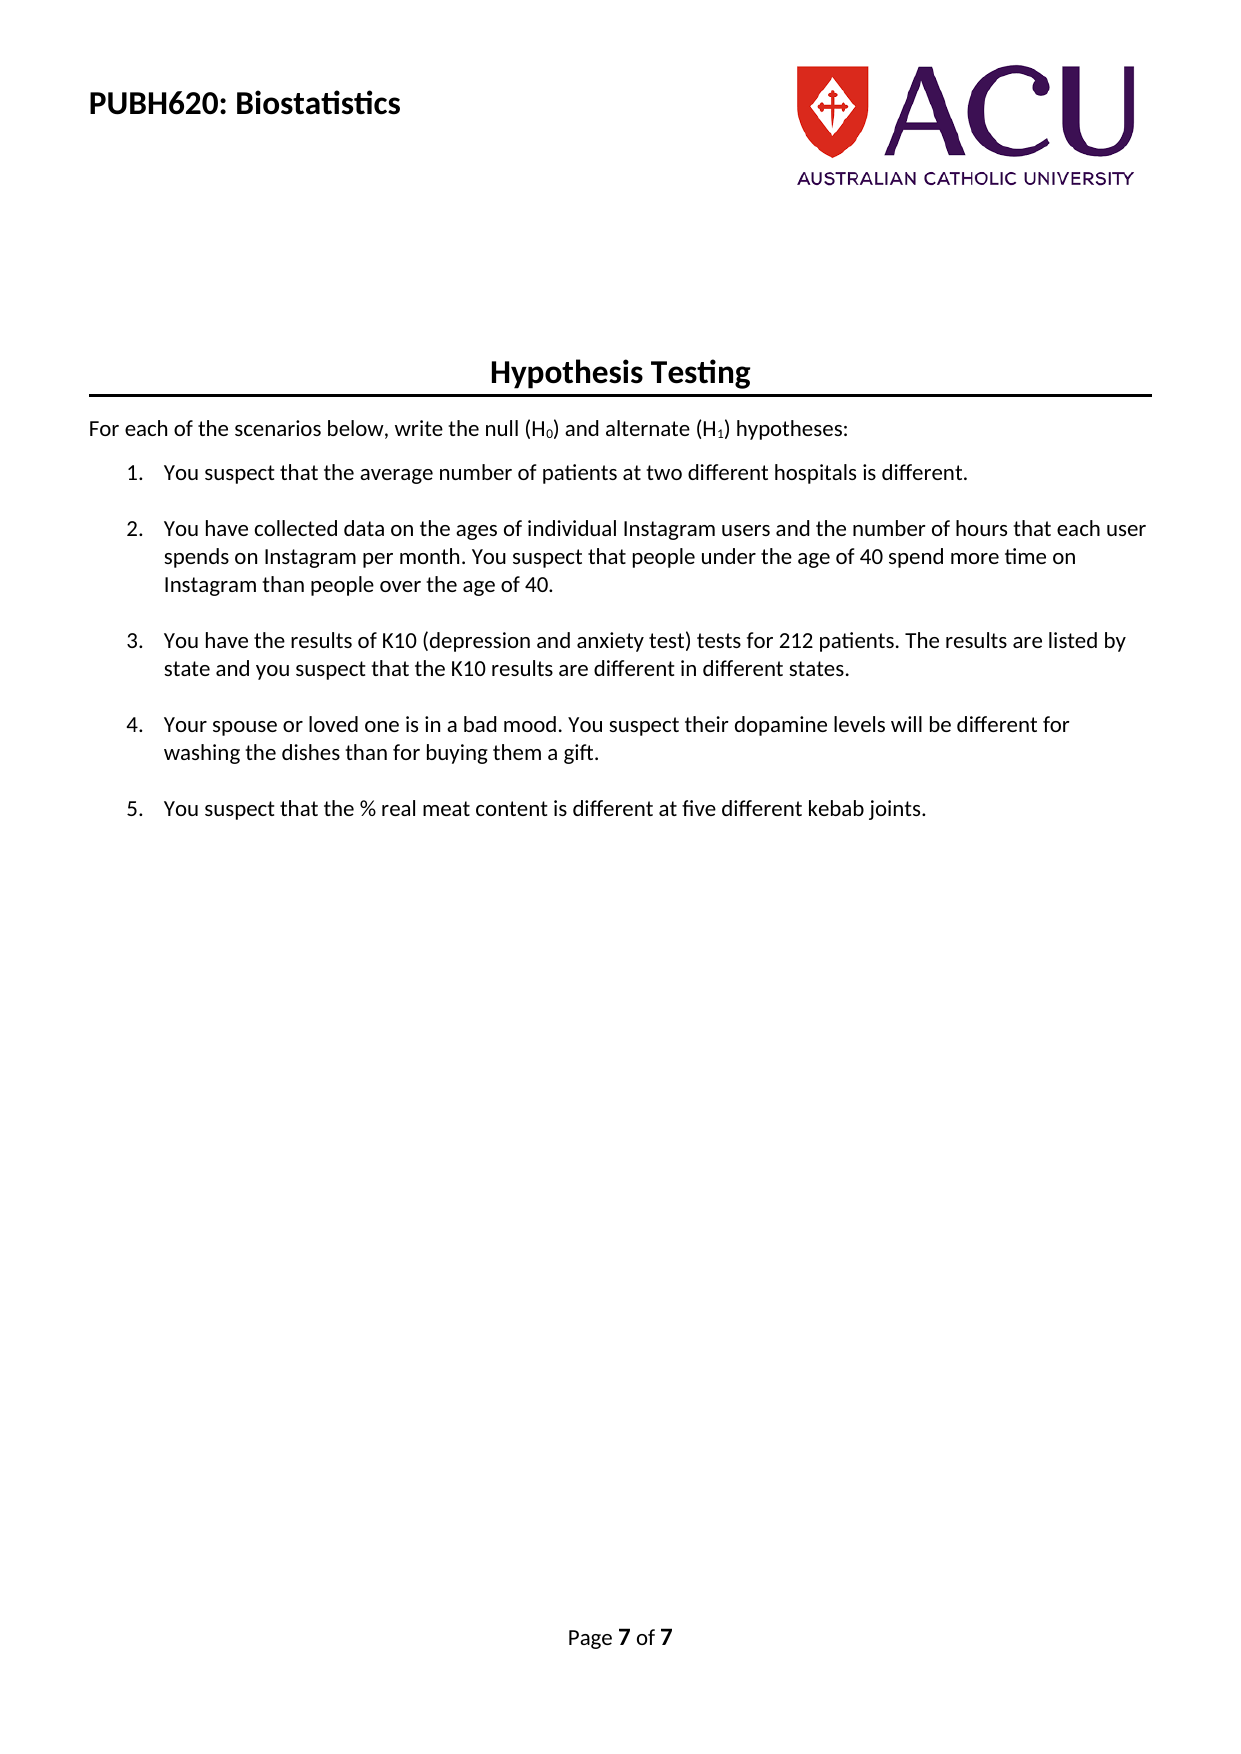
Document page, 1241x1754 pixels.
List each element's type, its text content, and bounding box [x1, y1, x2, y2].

list You have collected data on the ages of individual Instagram users and the number of hours that each user spends on Instagram per month. You suspect that people under the age of 40 spend more time on Instagram than people over the age of 40. [126, 514, 1152, 598]
list Your spouse or loved one is in a bad mood. You suspect their dopamine levels will be different for washing the dishes than for buying them a gift. [126, 711, 1152, 767]
text For each of the scenarios below, write the null (H0) and alternate (H1) hypotheses: [89, 414, 1152, 442]
picture [793, 62, 1137, 189]
list You have the results of K10 (depression and anxiety test) tests for 212 patients. The results are listed by state and you suspect that the K10 results are different in different states. [126, 626, 1152, 682]
text Hypothesis Testing [89, 351, 1152, 394]
list You suspect that the average number of patients at two different hospitals is different. [126, 458, 1152, 486]
list You suspect that the % real meat content is different at five different kebab joints. [126, 794, 1152, 823]
